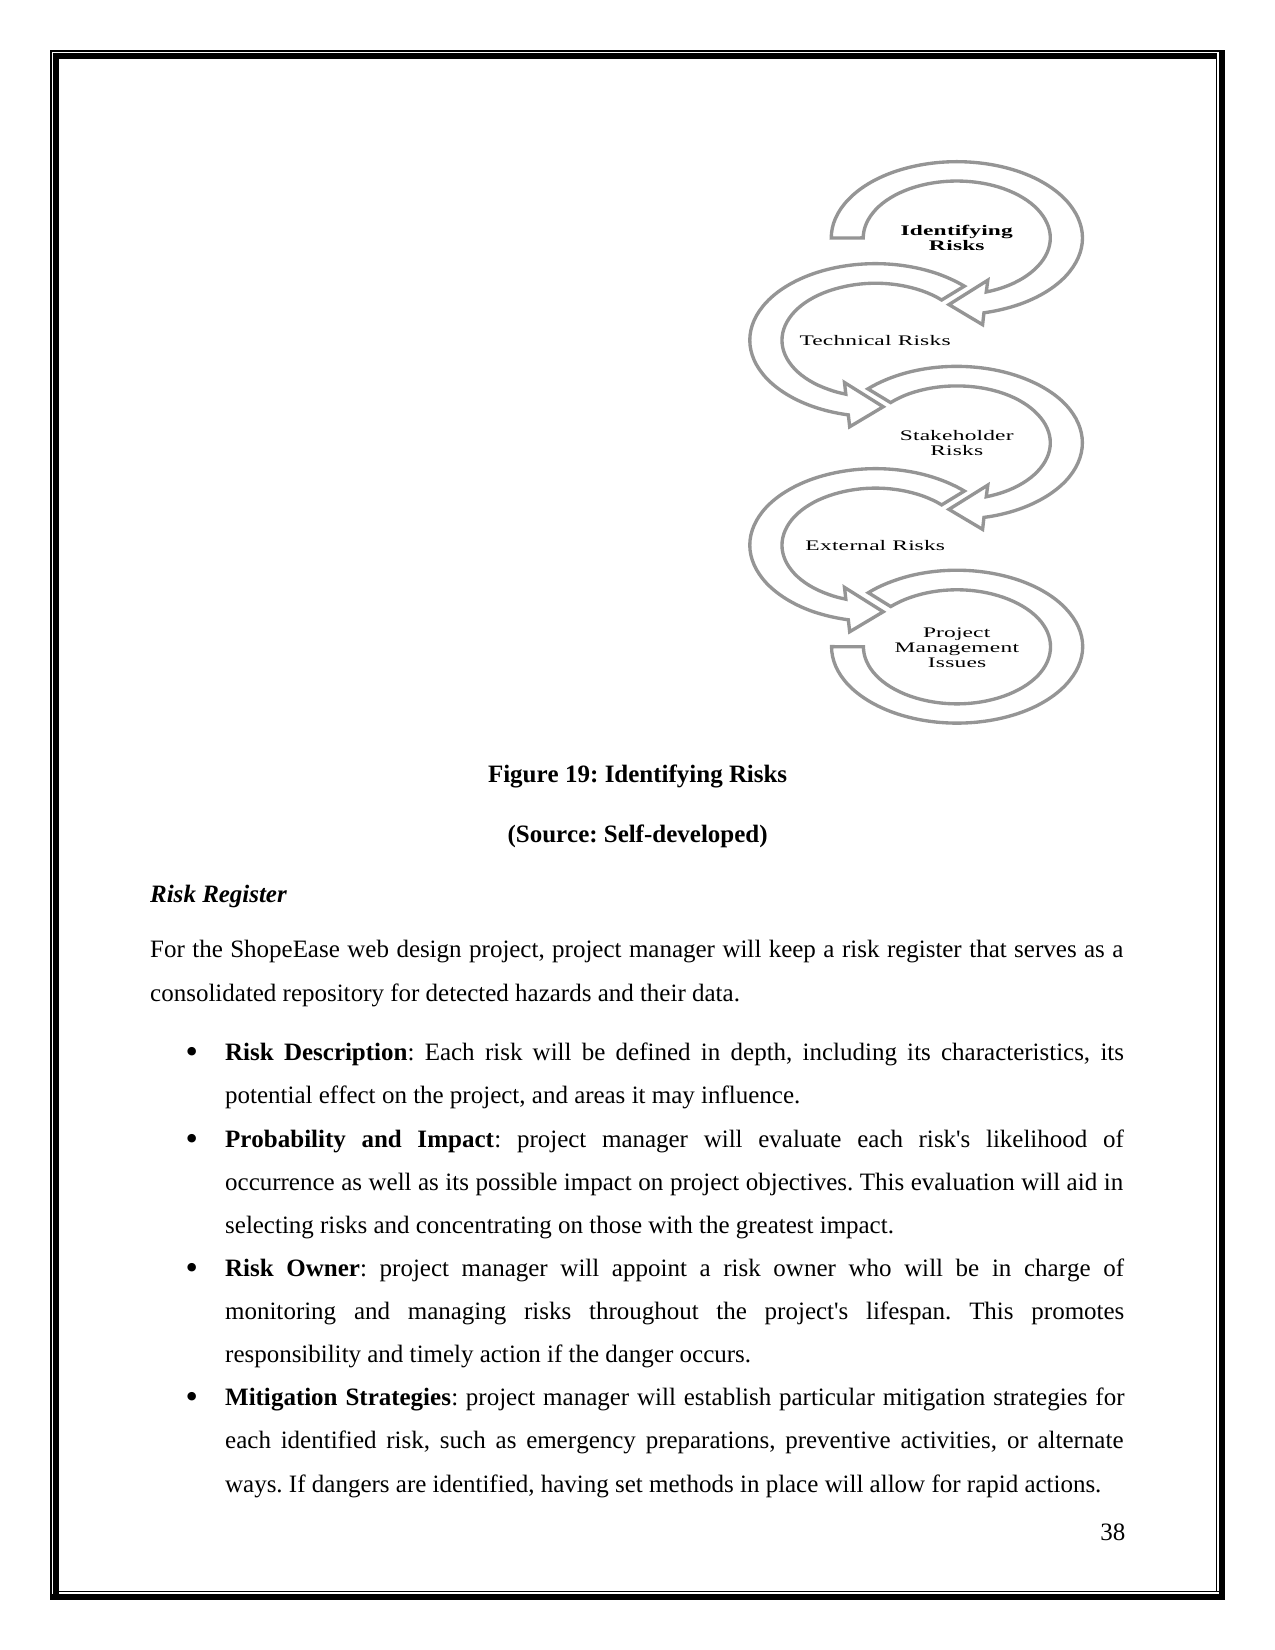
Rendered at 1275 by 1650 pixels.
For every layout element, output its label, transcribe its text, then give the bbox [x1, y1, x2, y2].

list Probability and Impact: project manager will evaluate each risk's likelihood of occurrence as well as its possible impact on project objectives. This evaluation will aid in selecting risks and concentrating on those with the greatest impact. [187, 1124, 1125, 1239]
text For the ShopeEase web design project, project manager will keep a risk register that serves as a consolidated repository for detected hazards and their data. [150, 934, 1125, 1006]
list Mitigation Strategies: project manager will establish particular mitigation strategies for each identified risk, such as emergency preparations, preventive activities, or alternate ways. If dangers are identified, having set methods in place will allow for rapid actions. [187, 1382, 1125, 1497]
text (Source: Self-developed) [150, 819, 1125, 848]
list Risk Owner: project manager will appoint a risk owner who will be in charge of monitoring and managing risks throughout the project's lifespan. This promotes responsibility and timely action if the danger occurs. [187, 1253, 1125, 1368]
text Figure 19: Identifying Risks [150, 759, 1125, 788]
subtitle Risk Register [150, 879, 1125, 908]
list Risk Description: Each risk will be defined in depth, including its characteristics, its potential effect on the project, and areas it may influence. [187, 1037, 1125, 1109]
